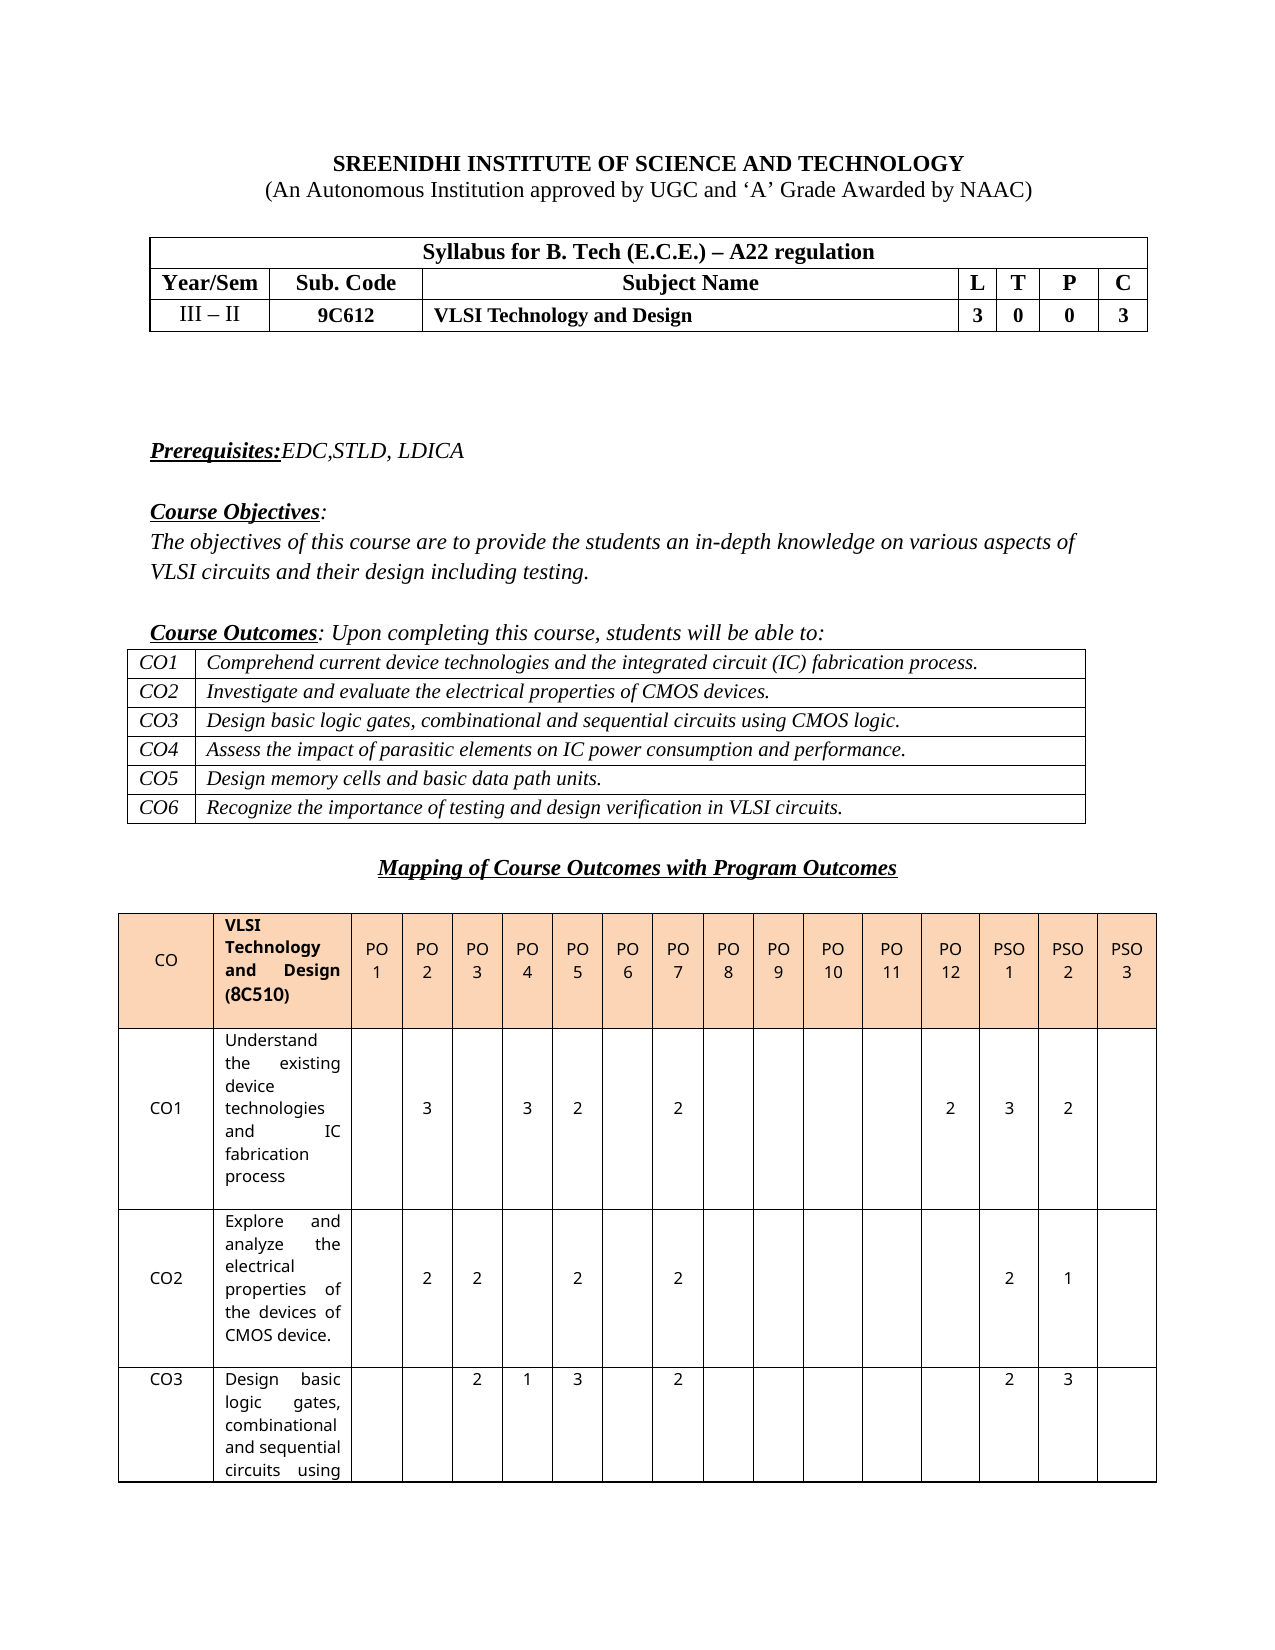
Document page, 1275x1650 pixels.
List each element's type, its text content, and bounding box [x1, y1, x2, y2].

table_header PSO 3 [1098, 914, 1156, 1028]
table_cell CO6 [128, 795, 195, 823]
table_cell 2 [653, 1210, 703, 1367]
table_cell 3 [503, 1029, 552, 1209]
table_cell CO2 [128, 679, 195, 707]
table_cell 3 [959, 300, 996, 331]
table_cell T [997, 269, 1039, 299]
table_cell 2 [1039, 1029, 1097, 1209]
table_header CO [119, 914, 213, 1028]
table_cell 1 [503, 1368, 552, 1481]
table_cell 3 [1039, 1368, 1097, 1481]
table_cell [754, 1210, 803, 1367]
table_header PO 10 [804, 914, 862, 1028]
table_cell [453, 1029, 502, 1209]
table_cell 2 [922, 1029, 979, 1209]
table_cell Assess the impact of parasitic elements on IC power consumption and performance. [196, 737, 1085, 765]
table_cell CO2 [119, 1210, 213, 1367]
table_cell Recognize the importance of testing and design verification in VLSI circuits. [196, 795, 1085, 823]
table_cell [1098, 1210, 1156, 1367]
table_cell Sub. Code [270, 269, 422, 299]
table_cell III – II [151, 300, 269, 331]
table_cell Design memory cells and basic data path units. [196, 766, 1085, 794]
table_cell 3 [1099, 300, 1147, 331]
table_cell [863, 1368, 921, 1481]
table_cell [922, 1368, 979, 1481]
table_cell CO5 [128, 766, 195, 794]
table_cell Syllabus for B. Tech (E.C.E.) – A22 regulation [151, 238, 1147, 268]
table_cell [863, 1029, 921, 1209]
table_cell C [1099, 269, 1147, 299]
table_cell [403, 1368, 452, 1481]
table_cell [352, 1368, 402, 1481]
table_cell 3 [980, 1029, 1038, 1209]
table_header PO 7 [653, 914, 703, 1028]
table_cell [603, 1368, 652, 1481]
table_cell 0 [1040, 300, 1098, 331]
table_header PO 8 [704, 914, 753, 1028]
table_header PO 4 [503, 914, 552, 1028]
text The objectives of this course are to provide the students an in-depth knowledge on various aspects of VLSI circuits and their design including testing. [150, 528, 1125, 585]
table_header VLSI Technology and Design (8C510) [214, 914, 351, 1028]
table_cell 2 [653, 1029, 703, 1209]
text Mapping of Course Outcomes with Program Outcomes [150, 854, 1125, 880]
table_cell 2 [980, 1210, 1038, 1367]
text Course Objectives: [150, 498, 1125, 524]
table_cell [704, 1368, 753, 1481]
table_header PO 5 [553, 914, 602, 1028]
table_header PO 2 [403, 914, 452, 1028]
table_cell CO3 [128, 708, 195, 736]
table_cell Investigate and evaluate the electrical properties of CMOS devices. [196, 679, 1085, 707]
table_header PSO1 [980, 914, 1038, 1028]
table_cell [603, 1210, 652, 1367]
table_header PO 9 [754, 914, 803, 1028]
table_cell 0 [997, 300, 1039, 331]
table_cell Explore and analyze the electrical properties of the devices of CMOS device. [214, 1210, 351, 1367]
table_cell 2 [653, 1368, 703, 1481]
table_cell [804, 1210, 862, 1367]
table_cell P [1040, 269, 1098, 299]
table_header Sreenidhi Institute of Science and Technology (An Autonomous Institution approved by UGC and ‘A’ Grade Awarded by NAAC) [150, 150, 1147, 237]
table_cell Understand the existing device technologies and IC fabrication process [214, 1029, 351, 1209]
table_cell Design basic logic gates, combinational and sequential circuits using CMOS logic. [196, 708, 1085, 736]
table_header PO 12 [922, 914, 979, 1028]
table_cell [863, 1210, 921, 1367]
table_header PO 6 [603, 914, 652, 1028]
table_cell [1098, 1368, 1156, 1481]
table_cell [352, 1210, 402, 1367]
text Prerequisites:EDC,STLD, LDICA [150, 438, 1125, 464]
table_cell L [959, 269, 996, 299]
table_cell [214, 1368, 351, 1481]
table_header CO1 [128, 650, 195, 678]
table_cell [804, 1368, 862, 1481]
table_cell [352, 1029, 402, 1209]
table_cell Year/Sem [151, 269, 269, 299]
table_header PO 11 [863, 914, 921, 1028]
table_cell 2 [553, 1210, 602, 1367]
table_cell [704, 1210, 753, 1367]
text Course Outcomes: Upon completing this course, students will be able to: [150, 619, 1125, 645]
table_header PO 1 [352, 914, 402, 1028]
table_cell 9C612 [270, 300, 422, 331]
table_cell 2 [453, 1368, 502, 1481]
table_cell 2 [453, 1210, 502, 1367]
table_cell 2 [980, 1368, 1038, 1481]
table_cell [704, 1029, 753, 1209]
table_cell CO3 [119, 1368, 213, 1481]
table_header PSO 2 [1039, 914, 1097, 1028]
table_cell Subject Name [423, 269, 958, 299]
table_cell [754, 1029, 803, 1209]
table_cell [922, 1210, 979, 1367]
table_cell [603, 1029, 652, 1209]
table_cell CO4 [128, 737, 195, 765]
table_cell CO1 [119, 1029, 213, 1209]
table_header Comprehend current device technologies and the integrated circuit (IC) fabrication process. [196, 650, 1085, 678]
table_cell [1098, 1029, 1156, 1209]
table_cell 3 [553, 1368, 602, 1481]
table_cell VLSI Technology and Design [423, 300, 958, 331]
table_cell 1 [1039, 1210, 1097, 1367]
table_cell [503, 1210, 552, 1367]
table_cell 3 [403, 1029, 452, 1209]
table_cell 2 [553, 1029, 602, 1209]
table_header PO 3 [453, 914, 502, 1028]
table_cell [804, 1029, 862, 1209]
table_cell [754, 1368, 803, 1481]
table_cell 2 [403, 1210, 452, 1367]
